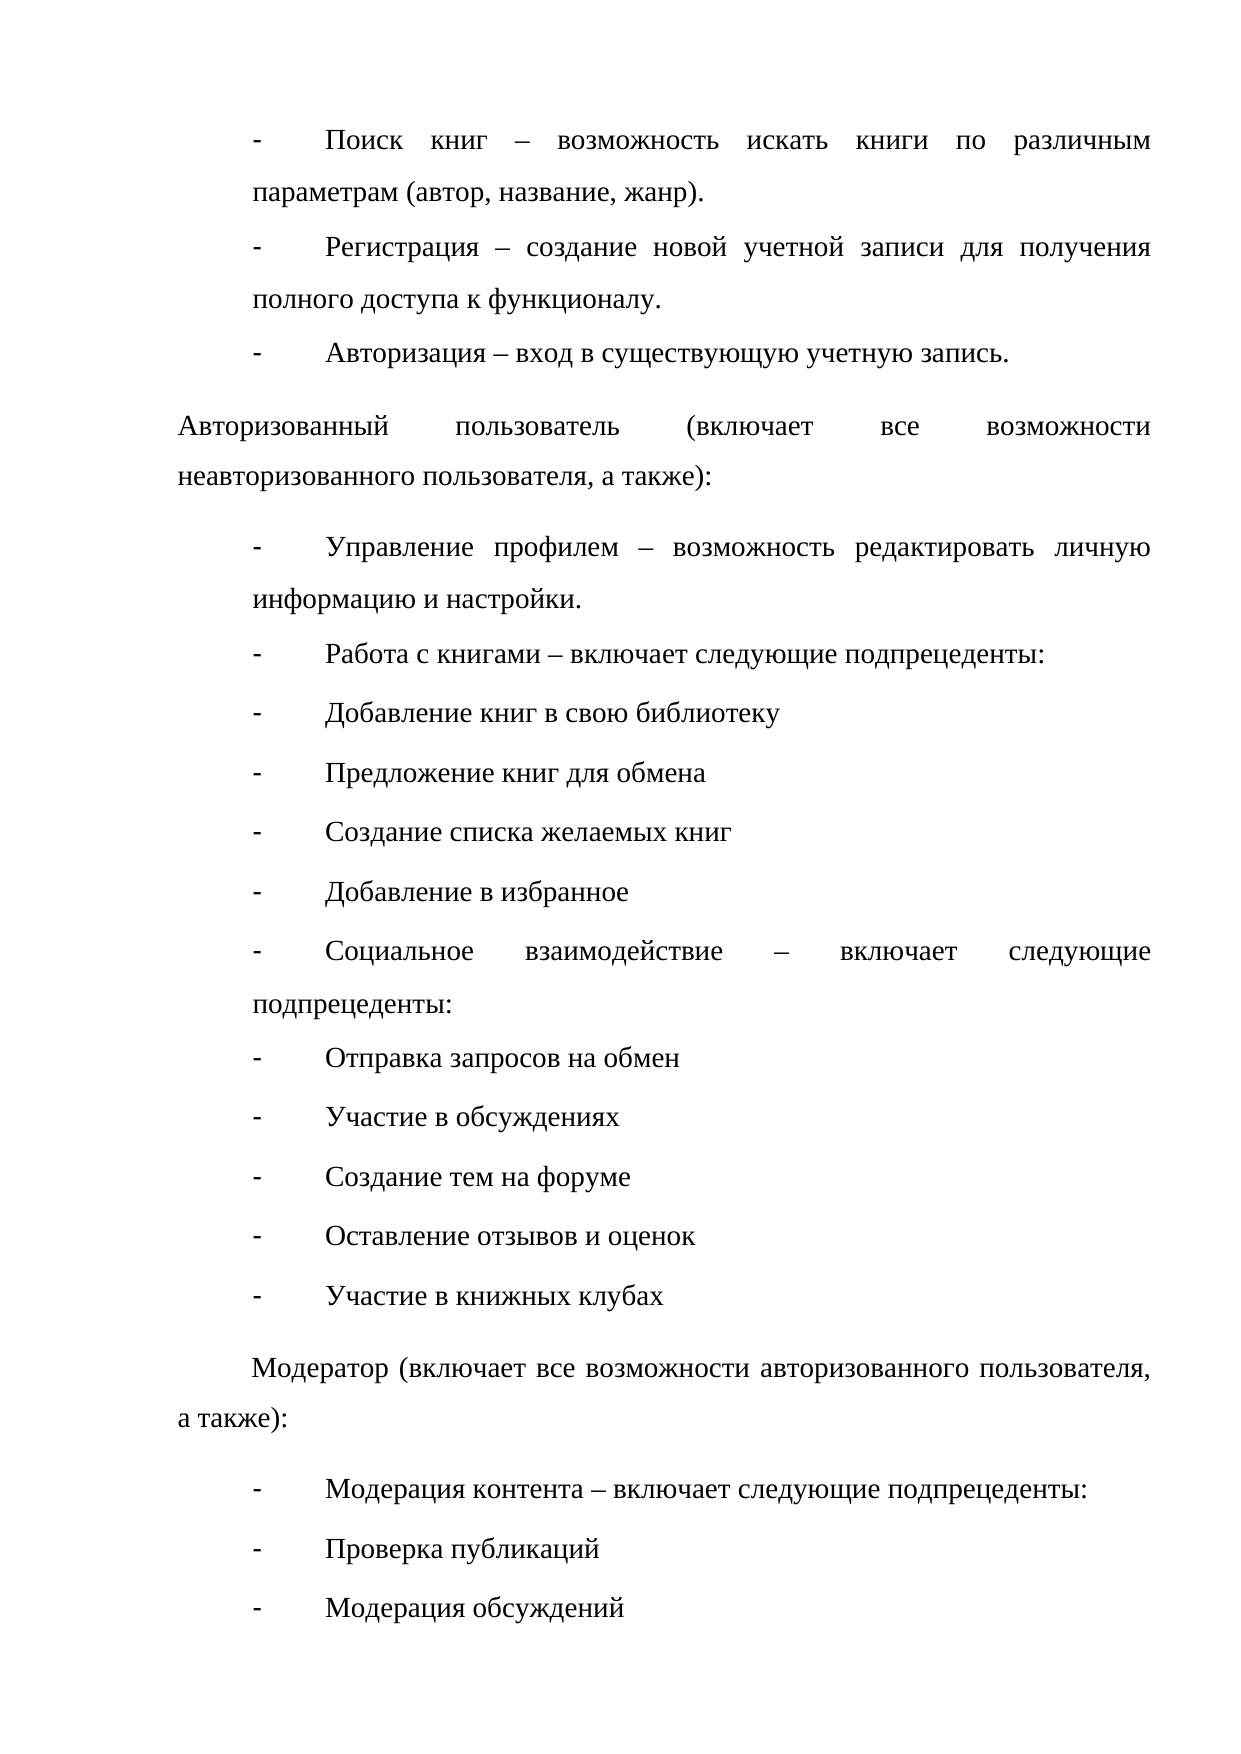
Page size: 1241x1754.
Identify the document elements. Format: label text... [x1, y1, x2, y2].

list Создание списка желаемых книг [252, 810, 1152, 850]
list Оставление отзывов и оценок [252, 1214, 1152, 1254]
list Социальное взаимодействие – включает следующие подпрецеденты: [252, 929, 1152, 1019]
list Модерация контента – включает следующие подпрецеденты: [252, 1467, 1152, 1507]
list Авторизация – вход в существующую учетную запись. [252, 332, 1152, 371]
list Отправка запросов на обмен [252, 1036, 1152, 1076]
list Создание тем на форуме [252, 1155, 1152, 1195]
list Управление профилем – возможность редактировать личную информацию и настройки. [252, 525, 1152, 615]
list Участие в книжных клубах [252, 1274, 1152, 1314]
list Добавление в избранное [252, 870, 1152, 909]
list Модерация обсуждений [252, 1586, 1152, 1626]
list Участие в обсуждениях [252, 1096, 1152, 1135]
list Регистрация – создание новой учетной записи для получения полного доступа к функционалу. [252, 225, 1152, 315]
list Проверка публикаций [252, 1527, 1152, 1567]
text Модератор (включает все возможности авторизованного пользователя, а также): [177, 1350, 1152, 1434]
list Предложение книг для обмена [252, 751, 1152, 791]
list Работа с книгами – включает следующие подпрецеденты: [252, 632, 1152, 672]
text Авторизованный пользователь (включает все возможности неавторизованного пользователя, а также): [177, 408, 1152, 492]
list Добавление книг в свою библиотеку [252, 691, 1152, 731]
list Поиск книг – возможность искать книги по различным параметрам (автор, название, жанр). [252, 118, 1152, 208]
